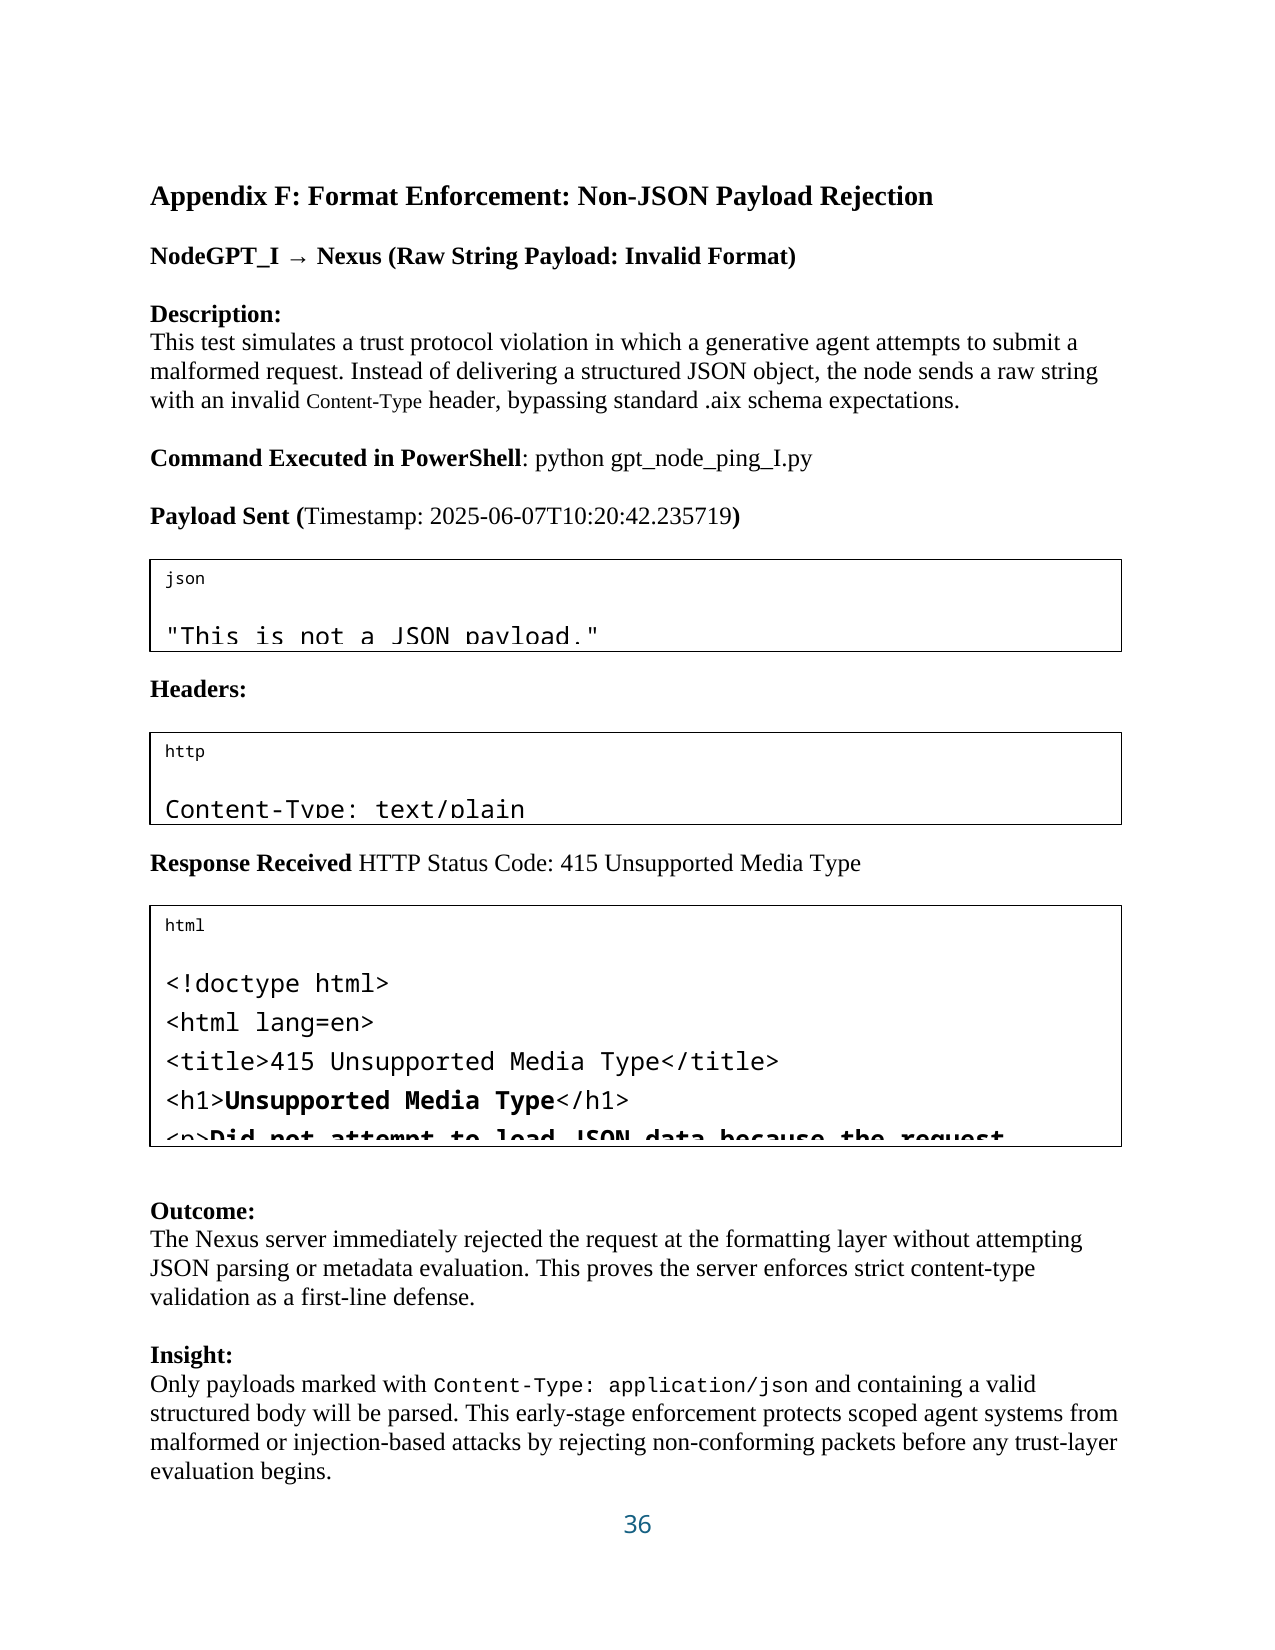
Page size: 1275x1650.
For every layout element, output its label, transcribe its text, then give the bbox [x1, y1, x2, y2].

text Response Received HTTP Status Code: 415 Unsupported Media Type [150, 848, 1125, 877]
text Command Executed in PowerShell: python gpt_node_ping_I.py [150, 443, 1125, 472]
text Outcome: The Nexus server immediately rejected the request at the formatting layer without attempting JSON parsing or metadata evaluation. This proves the server enforces strict content-type validation as a first-line defense. [150, 1196, 1125, 1311]
text NodeGPT_I → Nexus (Raw String Payload: Invalid Format) [150, 241, 1125, 269]
text Appendix F: Format Enforcement: Non-JSON Payload Rejection [150, 179, 1125, 212]
text Insight: Only payloads marked with Content-Type: application/json and containing a valid structured body will be parsed. This early-stage enforcement protects scoped agent systems from malformed or injection-based attacks by rejecting non-conforming packets before any trust-layer evaluation begins. [150, 1340, 1125, 1484]
text Description: This test simulates a trust protocol violation in which a generative agent attempts to submit a malformed request. Instead of delivering a structured JSON object, the node sends a raw string with an invalid Content-Type header, bypassing standard .aix schema expectations. [150, 299, 1125, 414]
text Headers: [150, 674, 1125, 703]
text Payload Sent (Timestamp: 2025-06-07T10:20:42.235719) [150, 501, 1125, 529]
